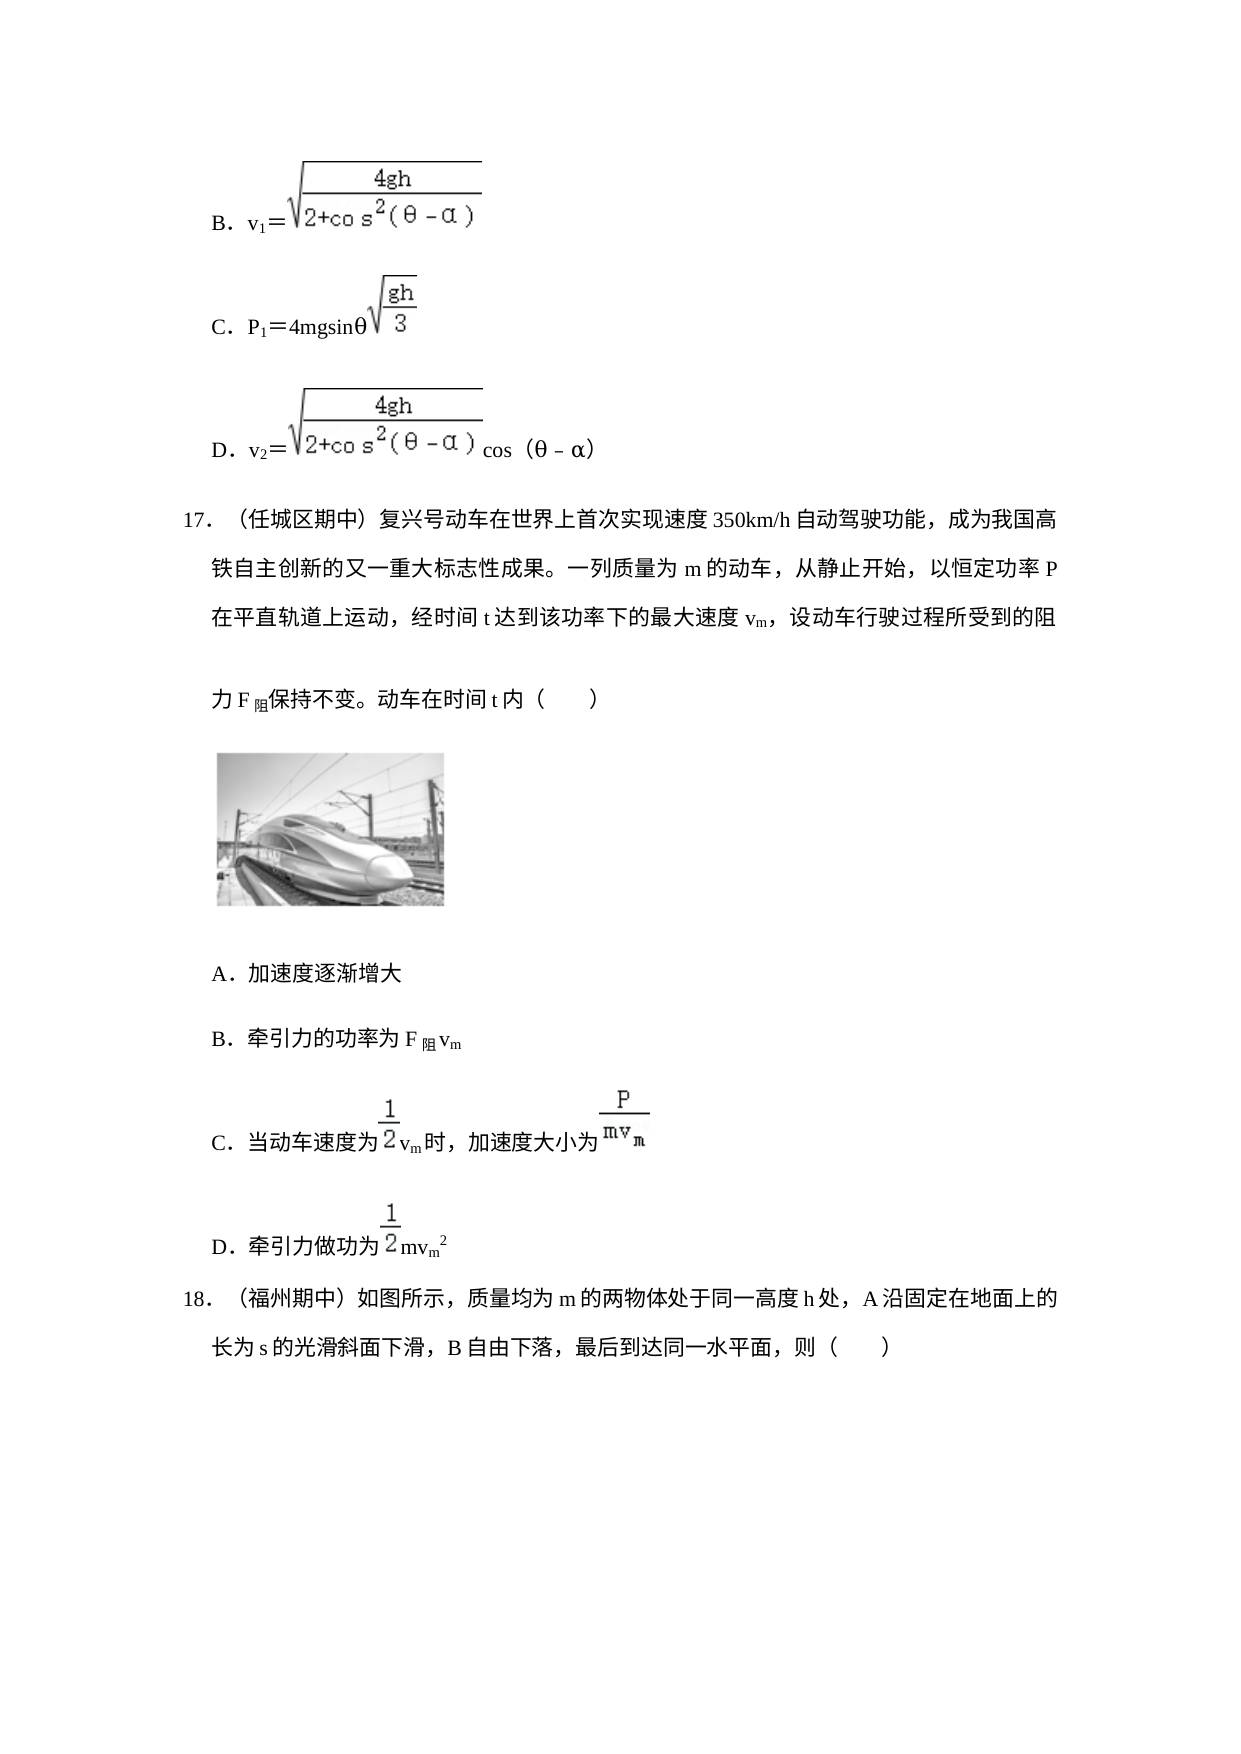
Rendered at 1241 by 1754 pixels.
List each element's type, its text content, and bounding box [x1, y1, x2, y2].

picture [211, 747, 449, 911]
picture [288, 388, 483, 458]
picture [287, 161, 482, 231]
text B．牵引力的功率为F阻vm [183, 1003, 1058, 1068]
text C．P1＝4mgsinθ [183, 275, 1058, 373]
text A．加速度逐渐增大 [183, 955, 1058, 988]
text B．v1＝ [183, 162, 1058, 259]
text D．牵引力做功为mvm2 [183, 1200, 1058, 1265]
text 17．（任城区期中）复兴号动车在世界上首次实现速度350km/h自动驾驶功能，成为我国高铁自主创新的又一重大标志性成果。一列质量为m的动车，从静止开始，以恒定功率P在平直轨道上运动，经时间t达到该功率下的最大速度vm，设动车行驶过程所受到的阻力F阻保持不变。动车在时间t内（ ） [183, 502, 1058, 729]
text C．当动车速度为vm时，加速度大小为 [183, 1087, 1058, 1184]
picture [599, 1086, 650, 1151]
text 18．（福州期中）如图所示，质量均为m的两物体处于同一高度h处，A沿固定在地面上的长为s的光滑斜面下滑，B自由下落，最后到达同一水平面，则（ ） [183, 1281, 1058, 1362]
picture [367, 275, 417, 335]
picture [380, 1199, 401, 1255]
text D．v2＝cos（θ﹣α） [183, 389, 1058, 486]
picture [378, 1095, 400, 1151]
